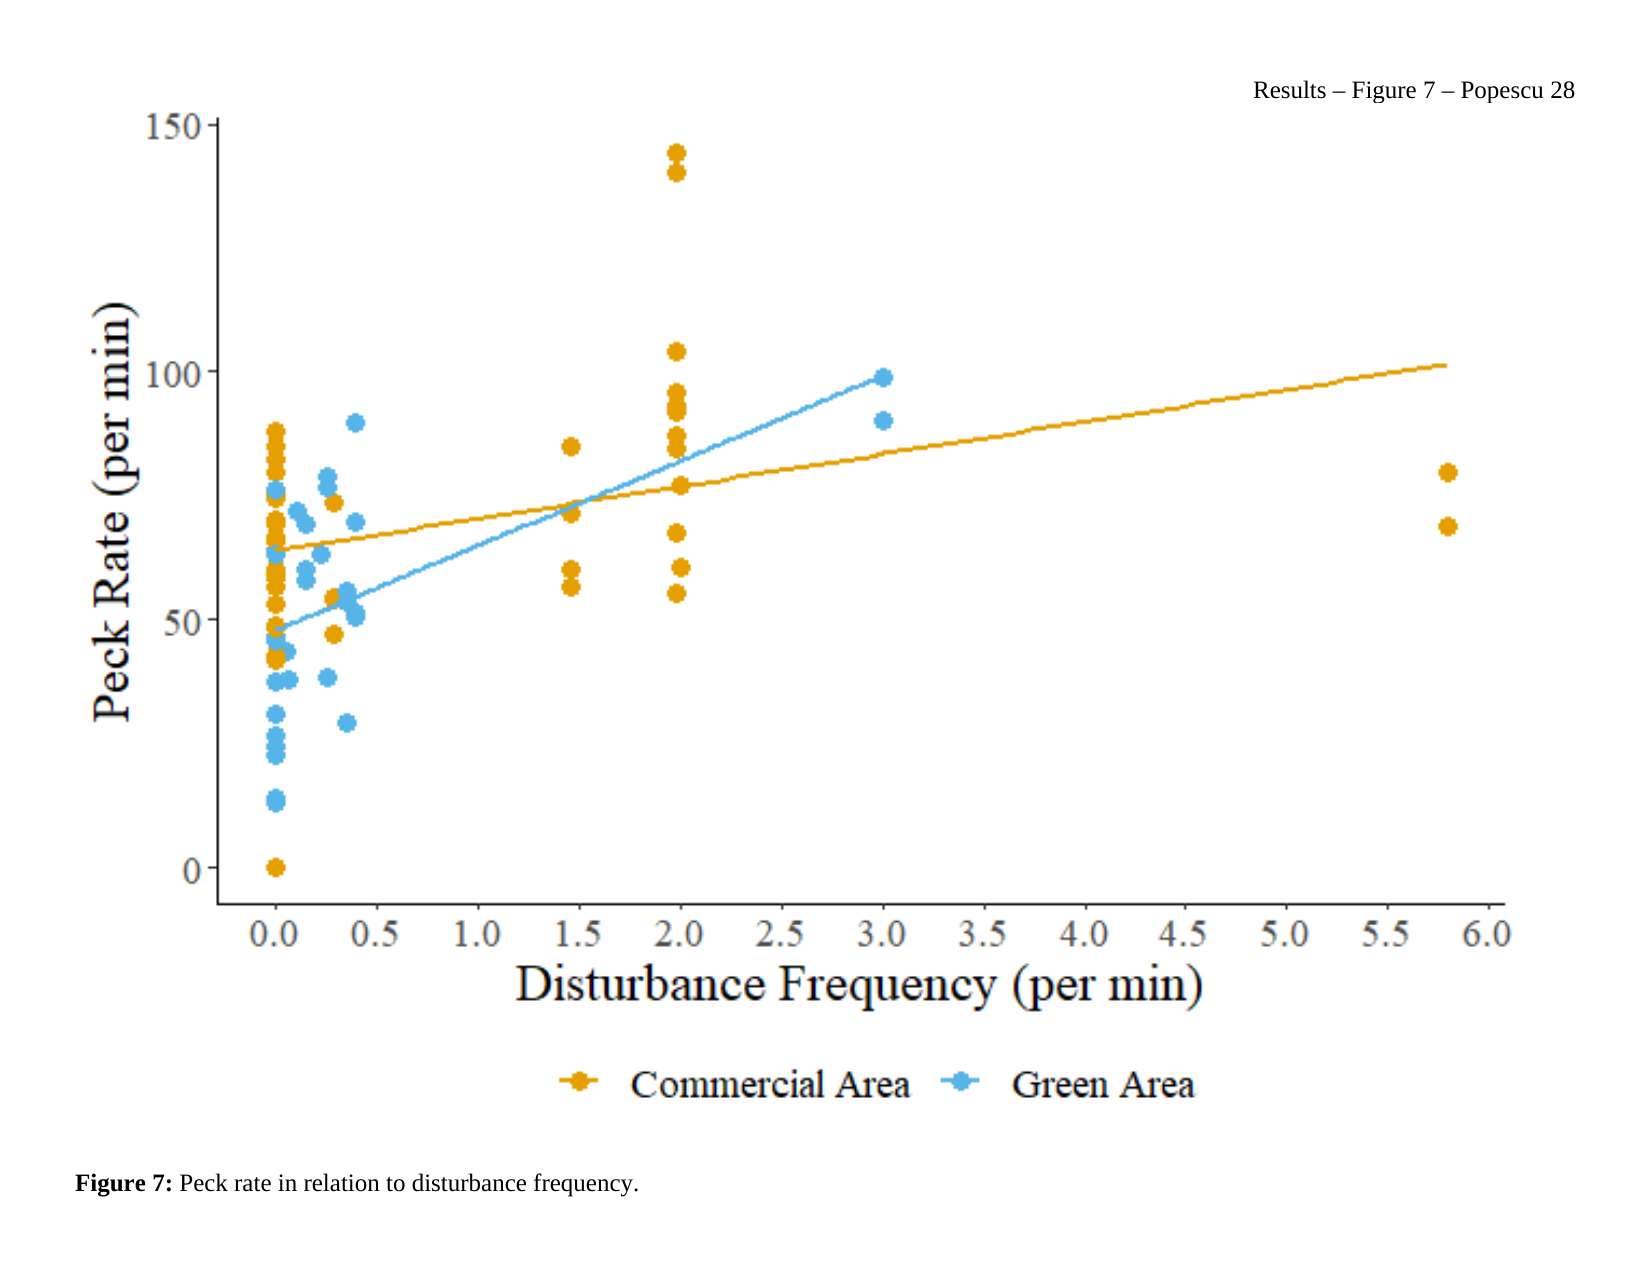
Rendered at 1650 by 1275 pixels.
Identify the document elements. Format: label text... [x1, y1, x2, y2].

text Figure 7: Peck rate in relation to disturbance frequency. [75, 1168, 1575, 1197]
picture [75, 103, 1523, 1139]
